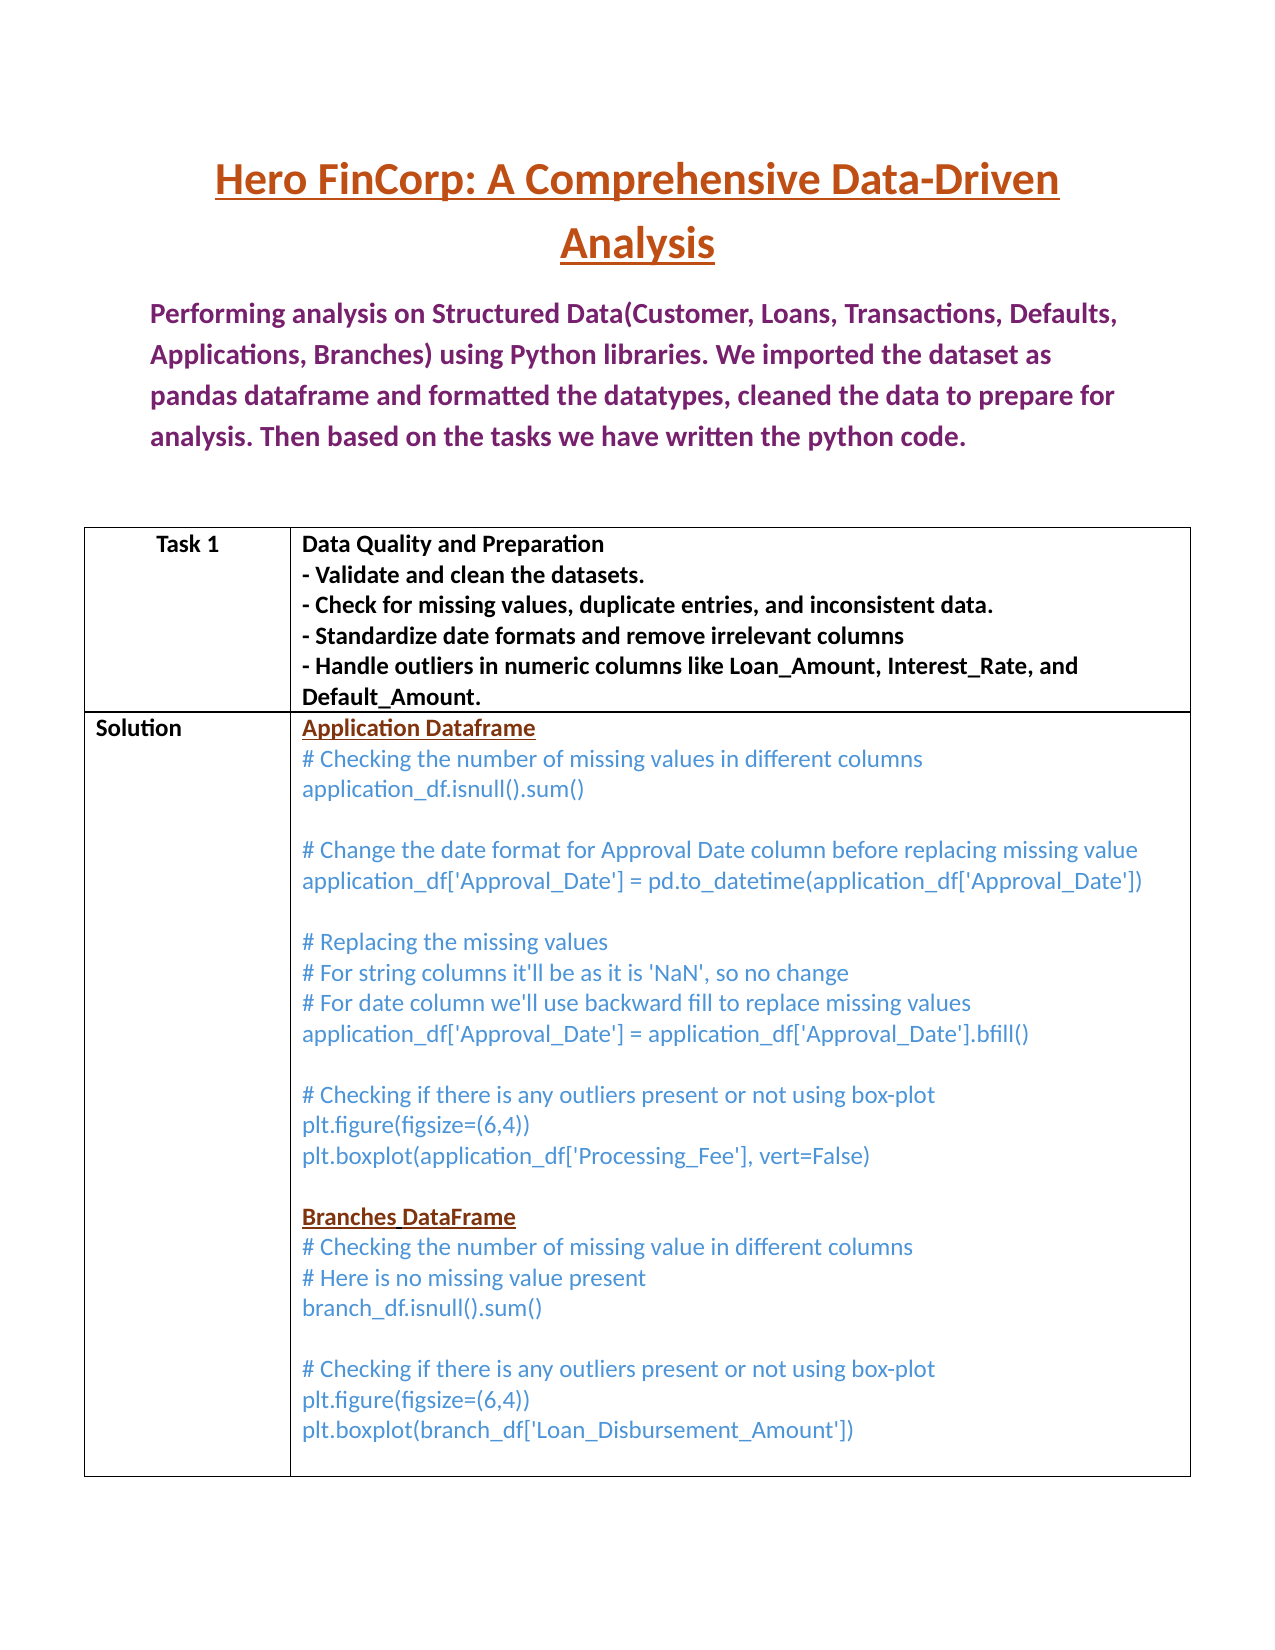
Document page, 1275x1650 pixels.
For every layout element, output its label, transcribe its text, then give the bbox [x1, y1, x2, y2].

text Hero FinCorp: A Comprehensive Data-Driven Analysis [150, 150, 1125, 270]
text Performing analysis on Structured Data(Customer, Loans, Transactions, Defaults, Applications, Branches) using Python libraries. We imported the dataset as pandas dataframe and formatted the datatypes, cleaned the data to prepare for analysis. Then based on the tasks we have written the python code. [150, 295, 1125, 454]
table_header Data Quality and Preparation - Validate and clean the datasets. - Check for missing values, duplicate entries, and inconsistent data. - Standardize date formats and remove irrelevant columns - Handle outliers in numeric columns like Loan_Amount, Interest_Rate, and Default_Amount. [291, 528, 1190, 711]
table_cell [291, 713, 1190, 1476]
table_cell Solution [85, 713, 290, 1476]
table_header Task 1 [85, 528, 290, 711]
